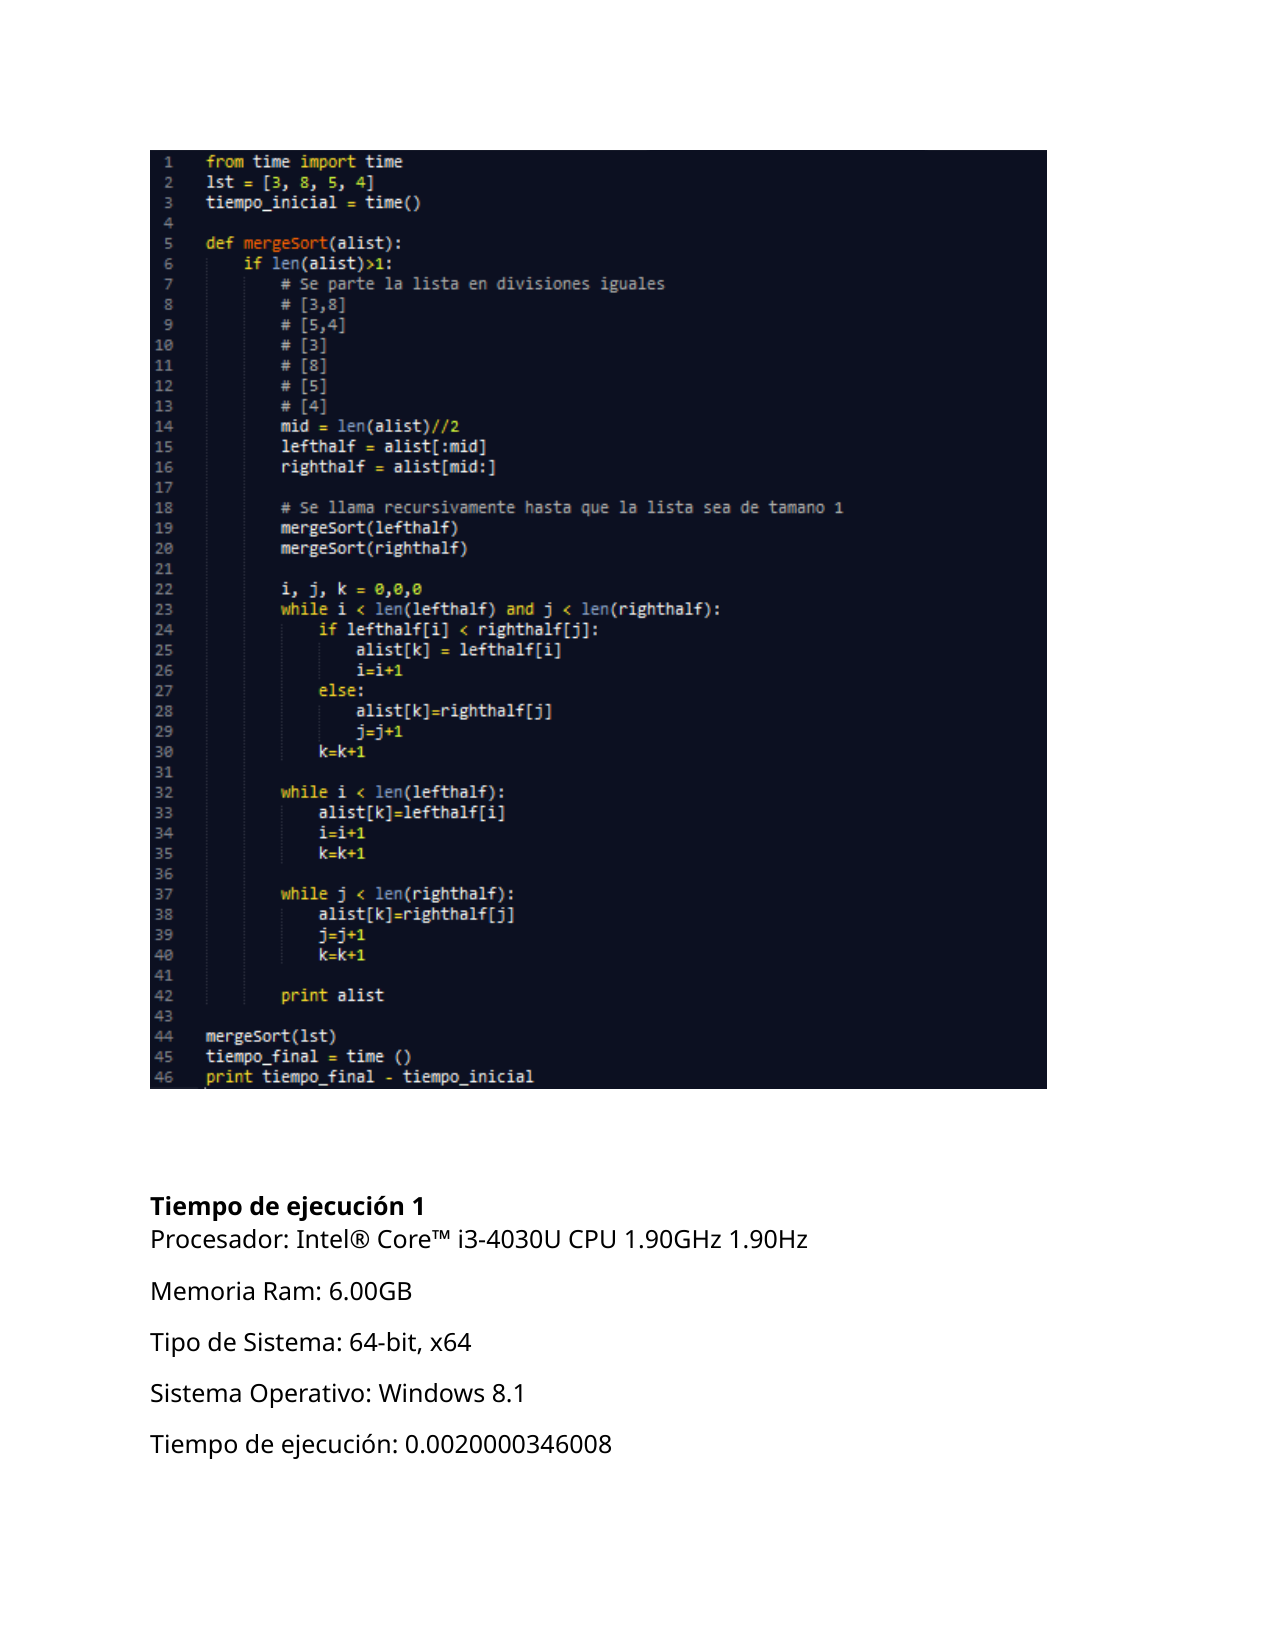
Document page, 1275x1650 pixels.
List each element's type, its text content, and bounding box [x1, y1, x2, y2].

text Tipo de Sistema: 64-bit, x64 [150, 1324, 1125, 1358]
text Tiempo de ejecución: 0.0020000346008 [150, 1426, 1125, 1460]
text Tiempo de ejecución 1 [150, 1188, 1125, 1222]
text Sistema Operativo: Windows 8.1 [150, 1375, 1125, 1409]
text Memoria Ram: 6.00GB [150, 1273, 1125, 1307]
text Procesador: Intel® Core™ i3-4030U CPU 1.90GHz 1.90Hz [150, 1222, 1125, 1256]
picture [150, 150, 1047, 1089]
